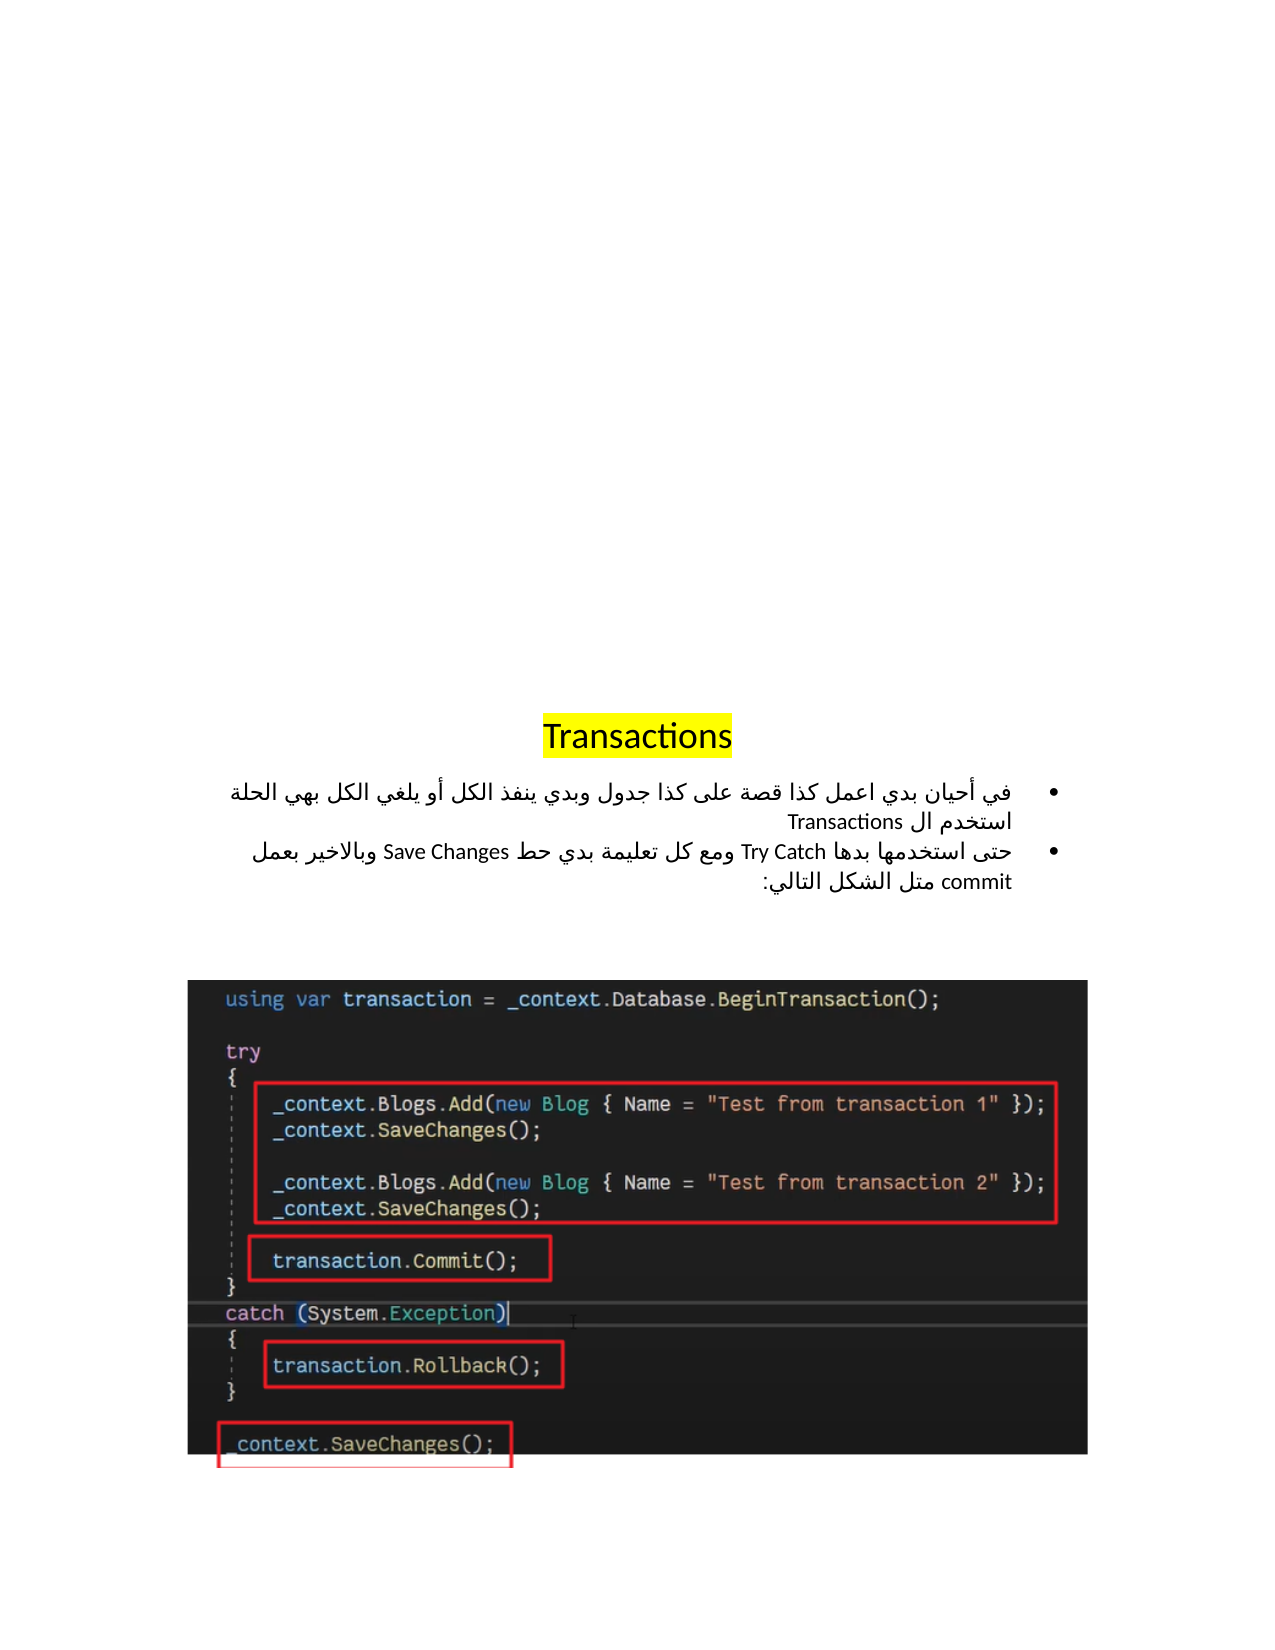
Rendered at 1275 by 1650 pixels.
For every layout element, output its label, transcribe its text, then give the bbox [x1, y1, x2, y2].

text Transactions [187, 712, 1087, 758]
picture [187, 980, 1088, 1468]
list في أحيان بدي اعمل كذا قصة على كذا جدول وبدي ينفذ الكل أو يلغي الكل بهي الحلة استخدم ال Transactions [187, 779, 1050, 835]
list حتى استخدمها بدها Try Catch ومع كل تعليمة بدي حط Save Changes وبالاخير بعمل commit متل الشكل التالي: [187, 837, 1050, 896]
